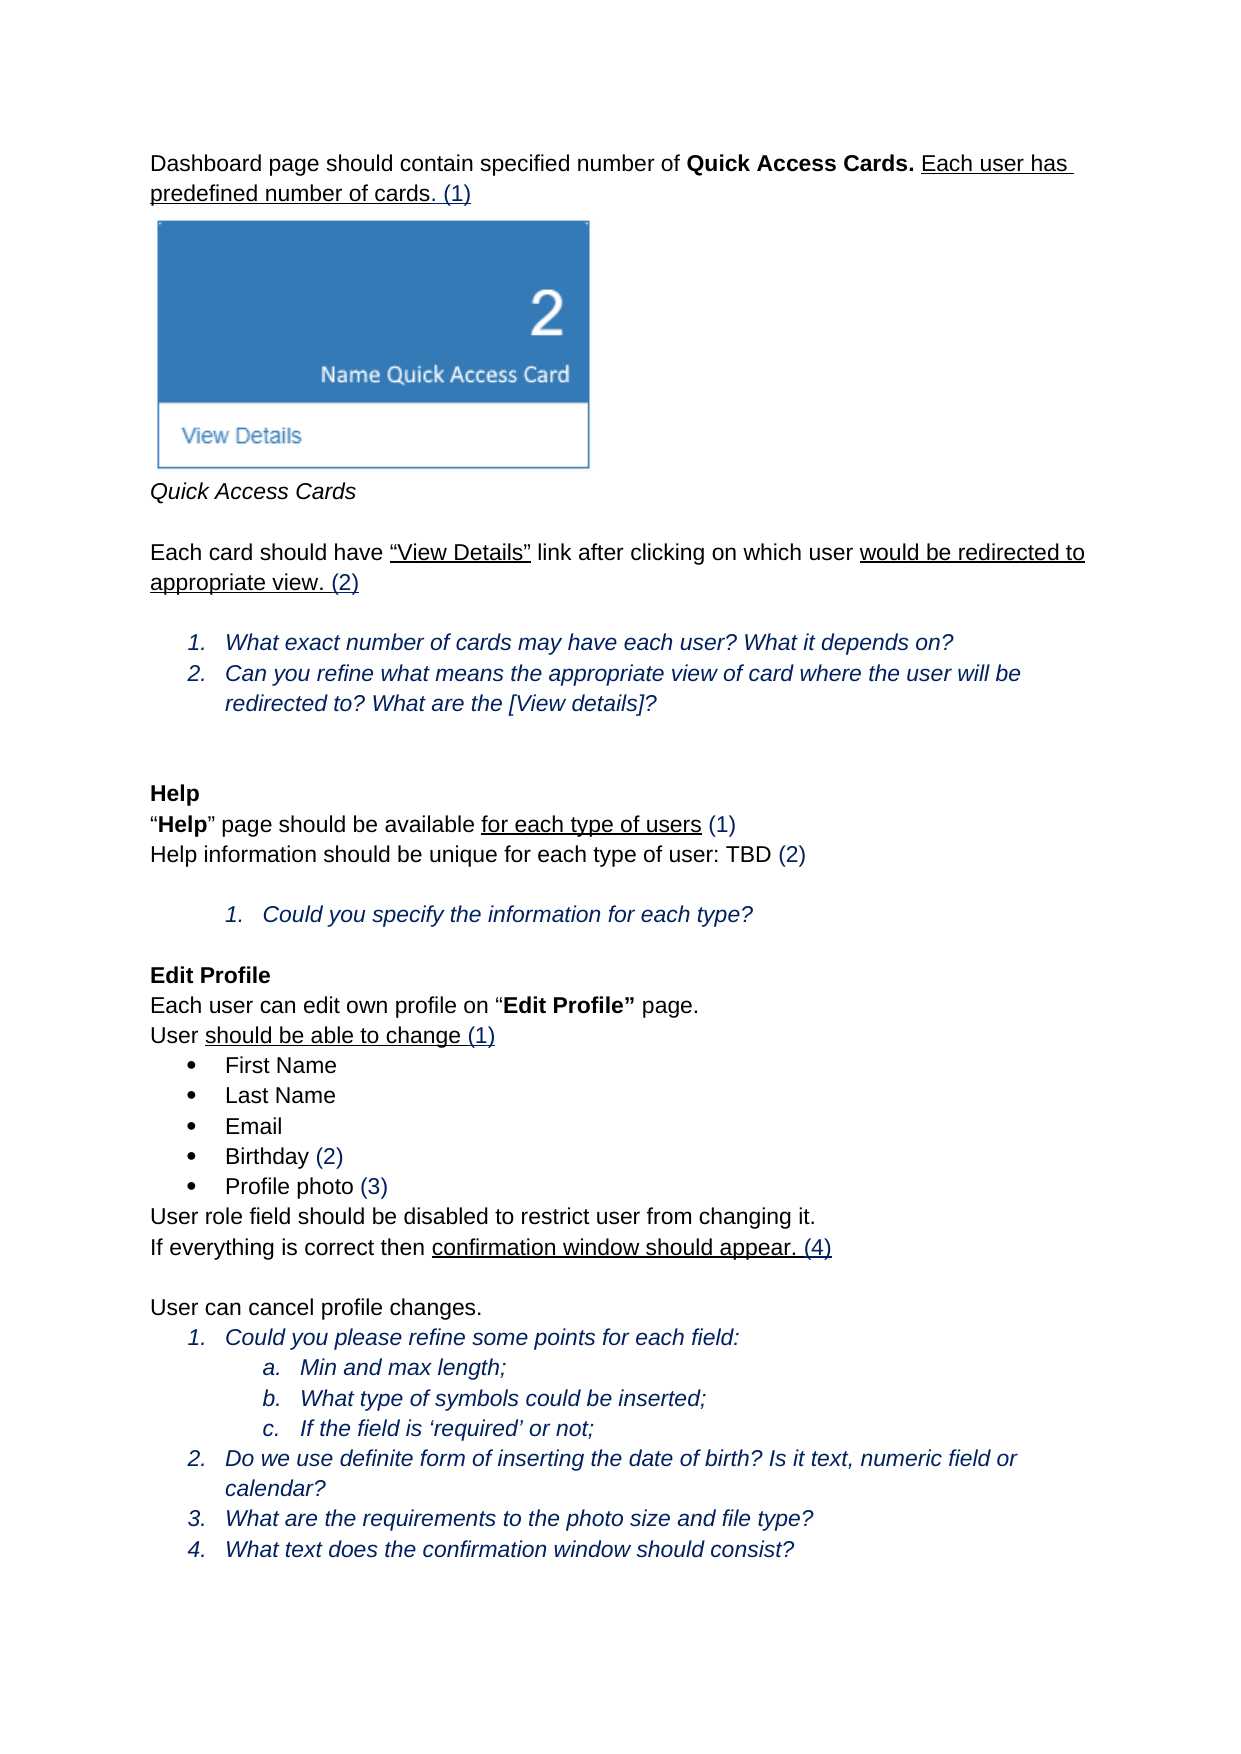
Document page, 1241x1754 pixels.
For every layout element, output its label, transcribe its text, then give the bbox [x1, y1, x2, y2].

text Each card should have “View Details” link after clicking on which user would be redirected to appropriate view. (2) [150, 539, 1090, 595]
list Can you refine what means the appropriate view of card where the user will be redirected to? What are the [View details]? [187, 659, 1090, 716]
text If everything is correct then confirmation window should appear. (4) [150, 1233, 1090, 1260]
text Dashboard page should contain specified number of Quick Access Cards. Each user has predefined number of cards. (1) [150, 150, 1090, 207]
list If the field is ‘required’ or not; [262, 1415, 1090, 1441]
list What type of symbols could be inserted; [262, 1384, 1090, 1411]
list Do we use definite form of inserting the date of birth? Is it text, numeric field or calendar? [187, 1445, 1090, 1502]
text User should be able to change (1) [150, 1022, 1090, 1048]
list What are the requirements to the photo size and file type? [187, 1505, 1090, 1532]
text Help information should be unique for each type of user: TBD (2) [150, 841, 1090, 867]
list Could you specify the information for each type? [225, 901, 1090, 928]
text Help [150, 780, 1090, 807]
text Edit Profile [150, 962, 1090, 988]
text User can cancel profile changes. [150, 1294, 1090, 1320]
text Each user can edit own profile on “Edit Profile” page. [150, 992, 1090, 1018]
list Profile photo (3) [187, 1173, 1090, 1199]
text User role field should be disabled to restrict user from changing it. [150, 1203, 1090, 1230]
list Last Name [187, 1082, 1090, 1109]
list First Name [187, 1052, 1090, 1079]
list What exact number of cards may have each user? What it depends on? [187, 629, 1090, 656]
text Quick Access Cards [150, 478, 1090, 505]
list Birthday (2) [187, 1143, 1090, 1169]
list What text does the confirmation window should consist? [187, 1536, 1090, 1562]
list Could you please refine some points for each field: [187, 1324, 1090, 1351]
list Min and max length; [262, 1354, 1090, 1381]
text “Help” page should be available for each type of users (1) [150, 811, 1090, 837]
picture [150, 210, 596, 475]
list Email [187, 1113, 1090, 1139]
